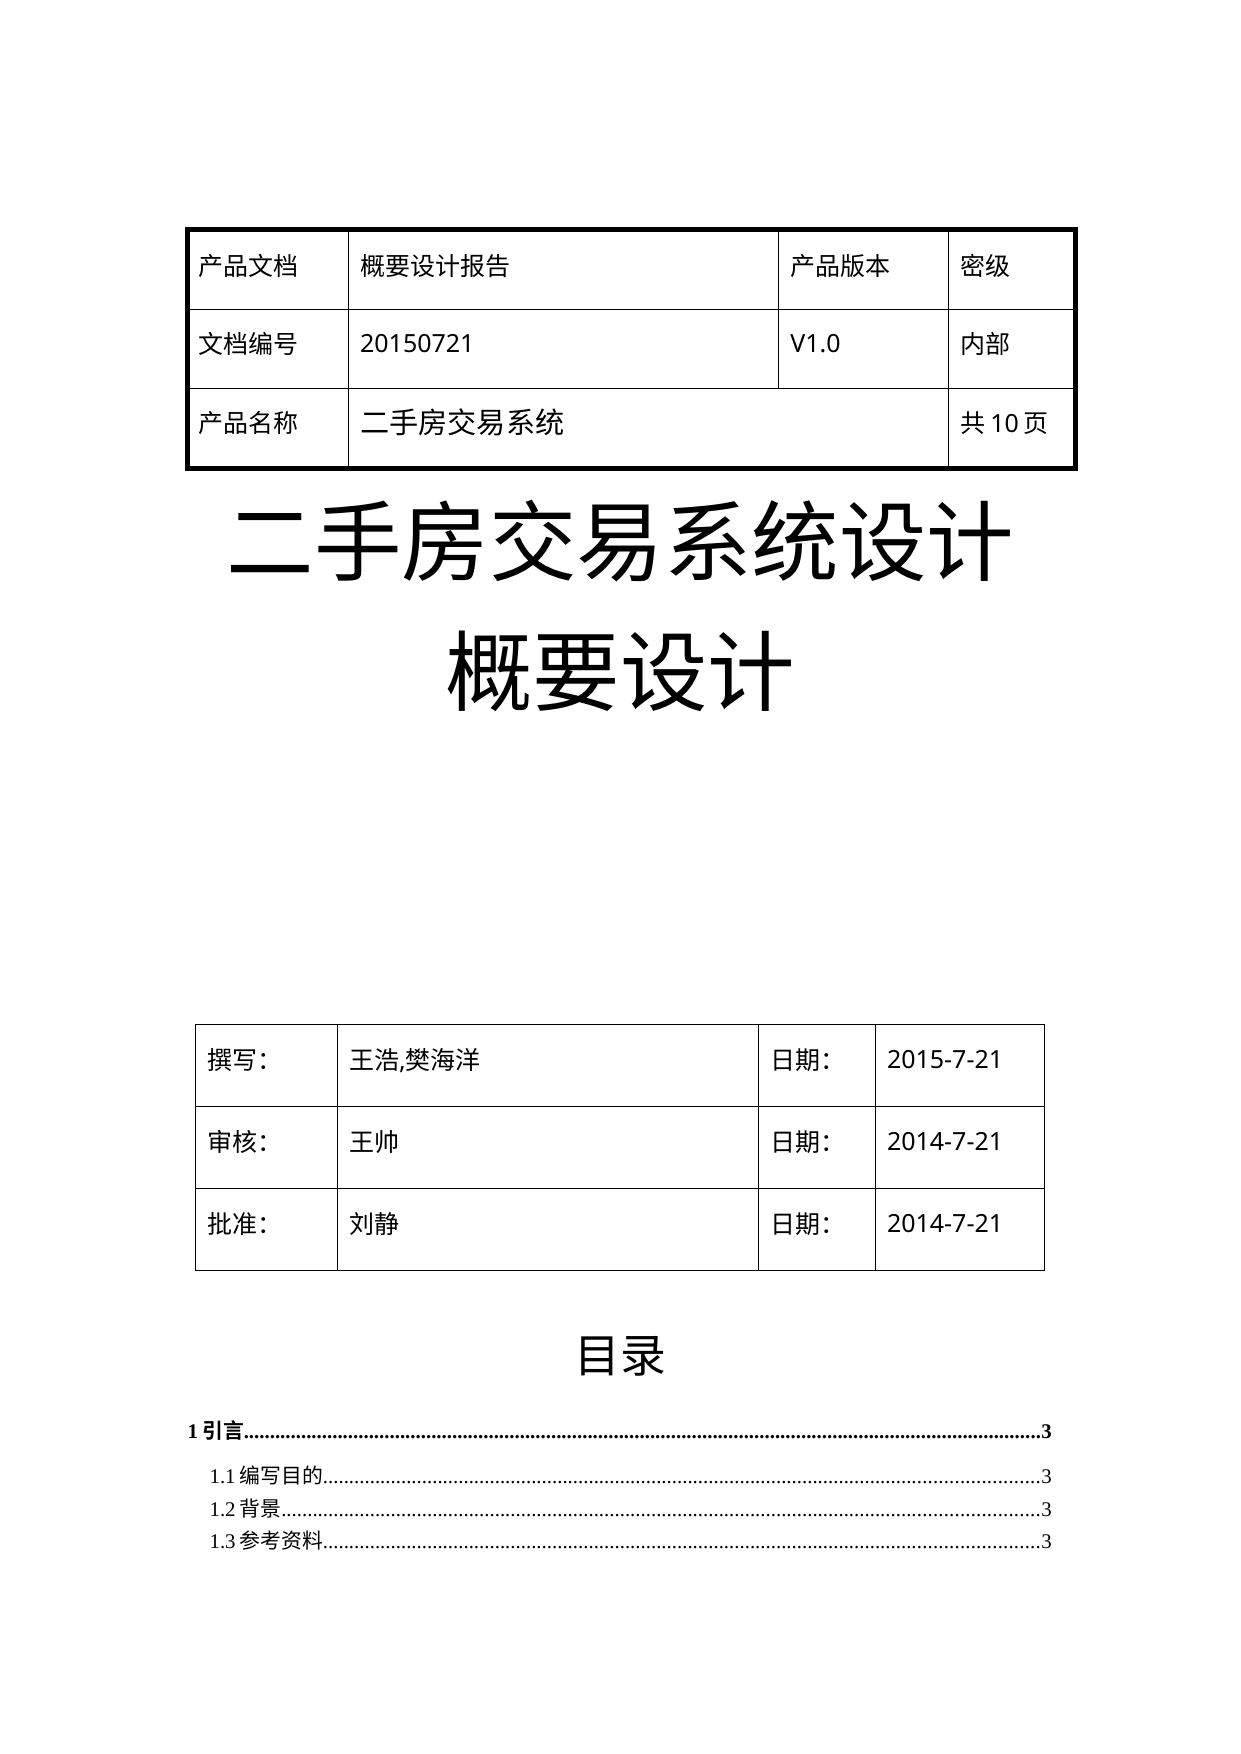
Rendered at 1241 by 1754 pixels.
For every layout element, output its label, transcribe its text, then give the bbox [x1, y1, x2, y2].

text 1.2背景 3 [209, 1491, 1053, 1523]
text 目录 [187, 1303, 1053, 1401]
text 1.3参考资料 3 [209, 1523, 1053, 1556]
text 1.1编写目的 3 [209, 1458, 1053, 1491]
text 1引言 3 [187, 1413, 1053, 1446]
